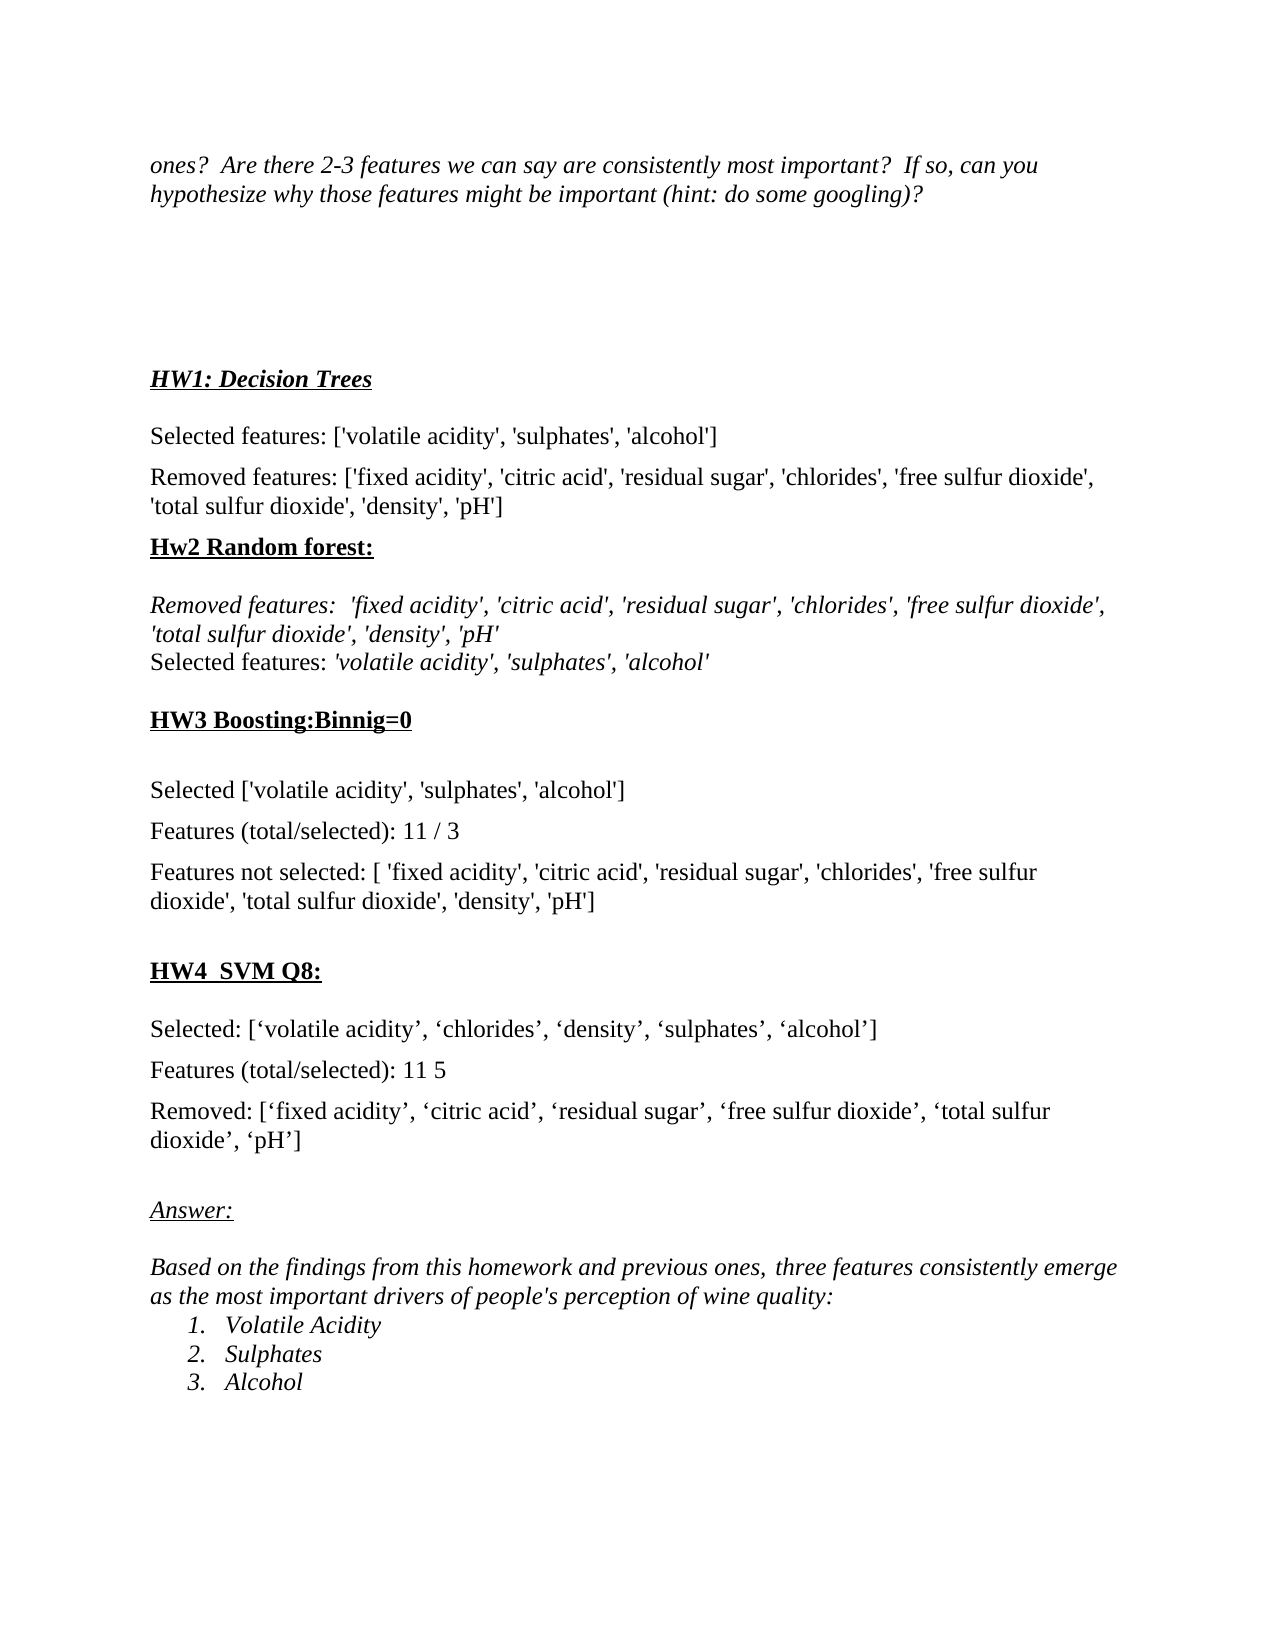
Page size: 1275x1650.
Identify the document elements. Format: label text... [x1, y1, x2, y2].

text Based on the findings from this homework and previous ones, three features consistently emerge as the most important drivers of people's perception of wine quality: [150, 1252, 1125, 1310]
text Answer: [150, 1195, 1125, 1224]
list Sulphates [187, 1339, 1125, 1367]
text HW1: Decision Trees [150, 364, 1125, 392]
list Volatile Acidity [187, 1310, 1125, 1339]
text Removed features: 'fixed acidity', 'citric acid', 'residual sugar', 'chlorides', 'free sulfur dioxide', 'total sulfur dioxide', 'density', 'pH' [150, 590, 1125, 647]
text Features not selected: [ 'fixed acidity', 'citric acid', 'residual sugar', 'chlorides', 'free sulfur dioxide', 'total sulfur dioxide', 'density', 'pH'] [150, 857, 1125, 915]
text Selected: [‘volatile acidity’, ‘chlorides’, ‘density’, ‘sulphates’, ‘alcohol’] [150, 1014, 1125, 1042]
list Alcohol [187, 1367, 1125, 1396]
text Removed features: ['fixed acidity', 'citric acid', 'residual sugar', 'chlorides', 'free sulfur dioxide', 'total sulfur dioxide', 'density', 'pH'] [150, 462, 1125, 520]
text Features (total/selected): 11 / 3 [150, 816, 1125, 845]
text Selected features: ['volatile acidity', 'sulphates', 'alcohol'] [150, 421, 1125, 450]
text Removed: [‘fixed acidity’, ‘citric acid’, ‘residual sugar’, ‘free sulfur dioxide’, ‘total sulfur dioxide’, ‘pH’] [150, 1096, 1125, 1154]
text Features (total/selected): 11 5 [150, 1055, 1125, 1084]
text Selected ['volatile acidity', 'sulphates', 'alcohol'] [150, 775, 1125, 804]
text Hw2 Random forest: [150, 532, 1125, 561]
text HW3 Boosting:Binnig=0 [150, 705, 1125, 734]
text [150, 150, 1125, 207]
text Selected features: 'volatile acidity', 'sulphates', 'alcohol' [150, 647, 1125, 676]
text HW4 SVM Q8: [150, 956, 1125, 985]
